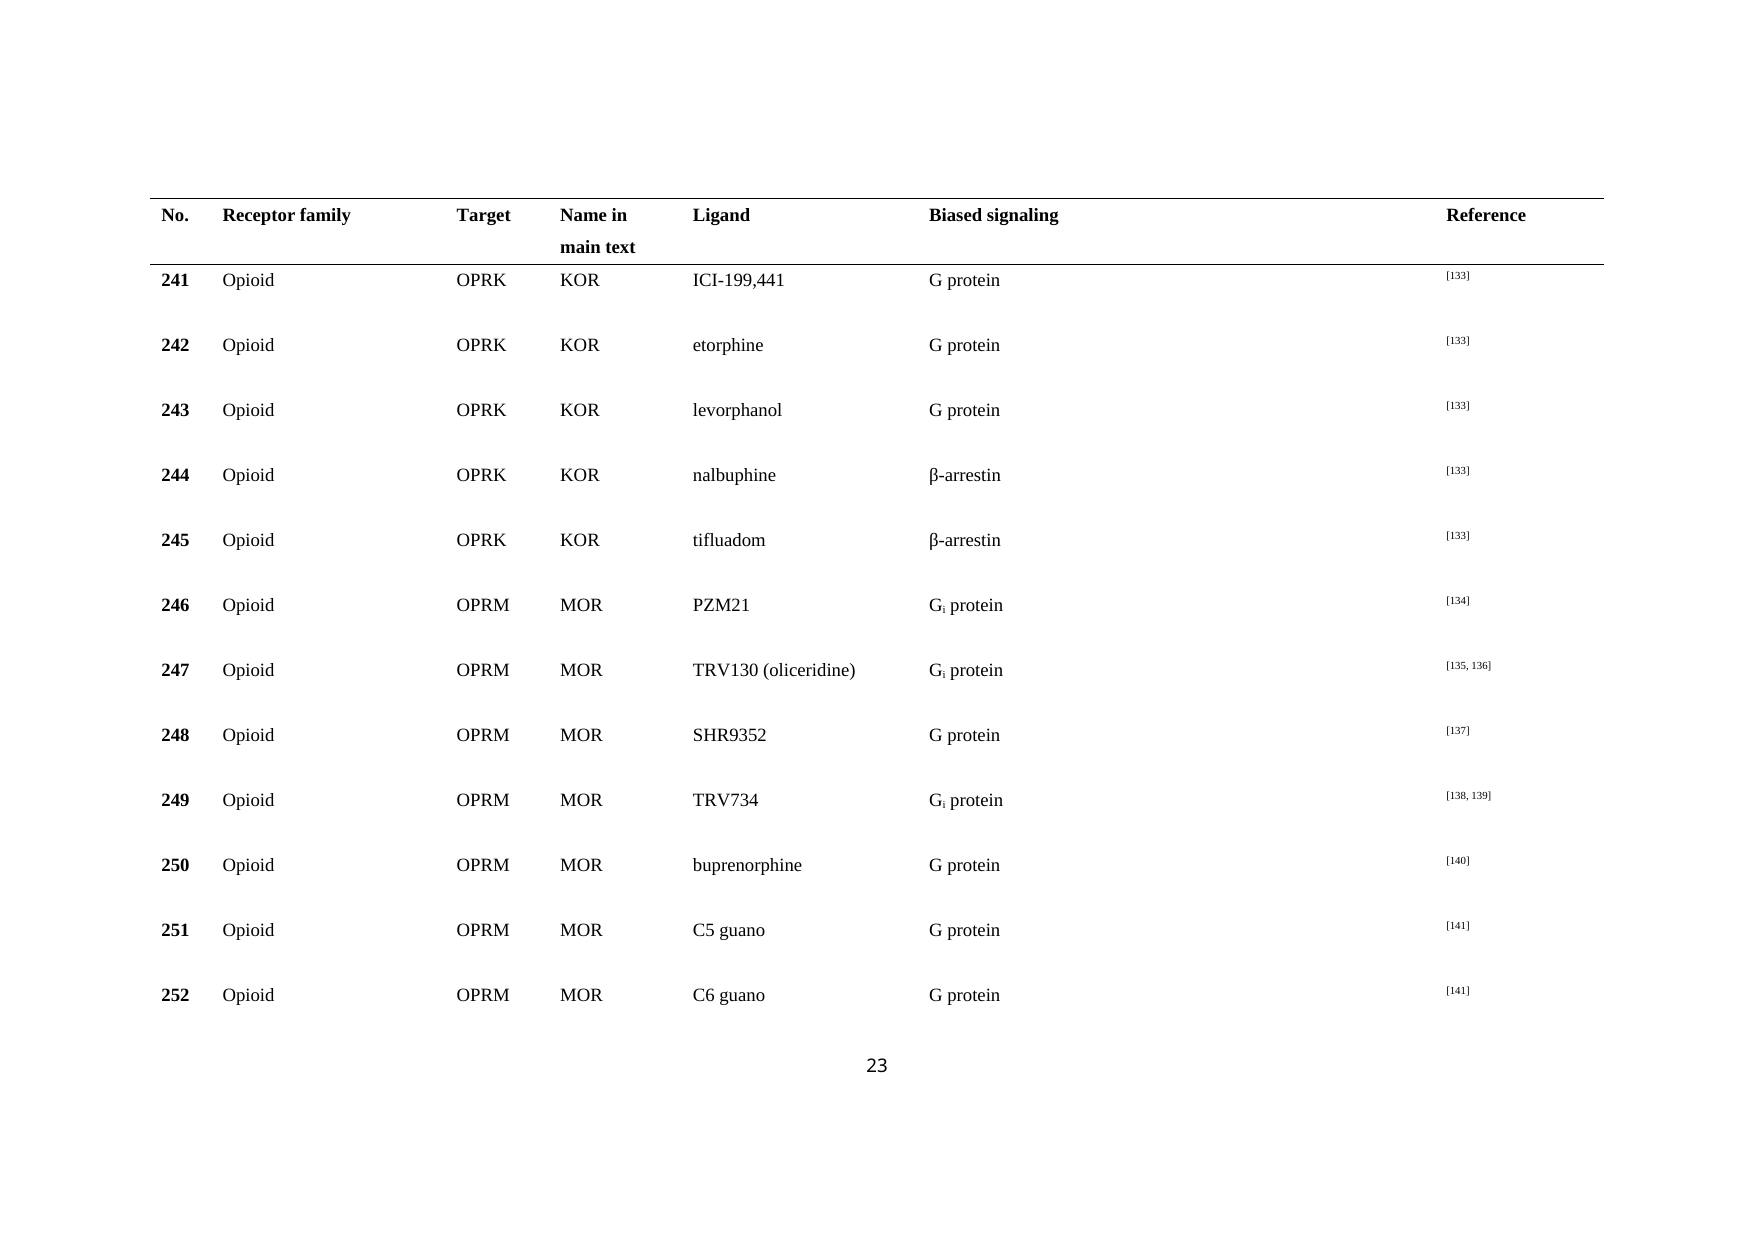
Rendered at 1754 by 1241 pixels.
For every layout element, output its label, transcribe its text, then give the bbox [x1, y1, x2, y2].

table_cell [140] [1435, 849, 1604, 913]
table_cell [150, 654, 211, 718]
table_cell G protein [918, 394, 1435, 458]
table_cell [133] [1435, 394, 1604, 458]
table_cell etorphine [681, 329, 918, 393]
table_cell [150, 849, 211, 913]
table_cell [150, 979, 211, 1011]
table_cell [134] [1435, 589, 1604, 653]
table_cell Opioid [211, 459, 445, 523]
table_cell Gi protein [918, 784, 1435, 848]
table_cell OPRK [445, 265, 549, 328]
table_cell Opioid [211, 654, 445, 718]
table_cell [150, 394, 211, 458]
table_cell G protein [918, 265, 1435, 328]
table_cell tifluadom [681, 524, 918, 588]
table_cell OPRM [445, 654, 549, 718]
table_cell Opioid [211, 265, 445, 328]
table_cell TRV130 (oliceridine) [681, 654, 918, 718]
table_cell OPRK [445, 524, 549, 588]
table_cell G protein [918, 849, 1435, 913]
table_cell OPRK [445, 329, 549, 393]
table_cell MOR [549, 589, 681, 653]
table_cell Opioid [211, 329, 445, 393]
table_cell KOR [549, 394, 681, 458]
table_cell levorphanol [681, 394, 918, 458]
table_cell G protein [918, 719, 1435, 783]
table_cell [150, 914, 211, 978]
table_cell SHR9352 [681, 719, 918, 783]
table_cell nalbuphine [681, 459, 918, 523]
table_cell OPRM [445, 914, 549, 978]
table_cell Opioid [211, 849, 445, 913]
table_cell [133] [1435, 265, 1604, 328]
table_cell MOR [549, 914, 681, 978]
table_cell [150, 784, 211, 848]
table_cell Gi protein [918, 654, 1435, 718]
table_cell [133] [1435, 524, 1604, 588]
table_cell Opioid [211, 979, 445, 1011]
table_cell buprenorphine [681, 849, 918, 913]
table_cell KOR [549, 329, 681, 393]
table_cell [138, 139] [1435, 784, 1604, 848]
table_cell OPRM [445, 979, 549, 1011]
table_header Receptor family [211, 199, 445, 263]
table_cell [141] [1435, 914, 1604, 978]
table_cell [141] [1435, 979, 1604, 1011]
table_cell C6 guano [681, 979, 918, 1011]
table_cell MOR [549, 849, 681, 913]
table_header Name in main text [549, 199, 681, 263]
table_cell TRV734 [681, 784, 918, 848]
table_cell [150, 589, 211, 653]
table_cell [150, 719, 211, 783]
table_cell β-arrestin [918, 459, 1435, 523]
table_header Reference [1435, 199, 1604, 263]
table_cell [150, 524, 211, 588]
table_cell KOR [549, 524, 681, 588]
table_cell MOR [549, 654, 681, 718]
table_cell [150, 329, 211, 393]
table_cell Opioid [211, 524, 445, 588]
table_cell [133] [1435, 459, 1604, 523]
table_cell Opioid [211, 914, 445, 978]
table_cell MOR [549, 979, 681, 1011]
table_cell G protein [918, 914, 1435, 978]
table_cell G protein [918, 329, 1435, 393]
table_cell [133] [1435, 329, 1604, 393]
table_cell KOR [549, 459, 681, 523]
table_cell OPRM [445, 784, 549, 848]
table_cell [135, 136] [1435, 654, 1604, 718]
table_cell Opioid [211, 394, 445, 458]
table_header No. [150, 199, 211, 263]
table_cell β-arrestin [918, 524, 1435, 588]
table_cell [150, 459, 211, 523]
table_cell OPRK [445, 394, 549, 458]
table_cell Opioid [211, 589, 445, 653]
table_cell MOR [549, 719, 681, 783]
table_header Target [445, 199, 549, 263]
table_cell [150, 265, 211, 328]
table_cell OPRK [445, 459, 549, 523]
table_cell [137] [1435, 719, 1604, 783]
table_cell MOR [549, 784, 681, 848]
table_cell OPRM [445, 589, 549, 653]
table_cell G protein [918, 979, 1435, 1011]
table_cell ICI-199,441 [681, 265, 918, 328]
table_cell Opioid [211, 784, 445, 848]
table_cell Opioid [211, 719, 445, 783]
table_cell KOR [549, 265, 681, 328]
table_header Biased signaling [918, 199, 1435, 263]
table_cell Gi protein [918, 589, 1435, 653]
table_cell PZM21 [681, 589, 918, 653]
table_cell OPRM [445, 719, 549, 783]
table_cell OPRM [445, 849, 549, 913]
table_header Ligand [681, 199, 918, 263]
table_cell C5 guano [681, 914, 918, 978]
